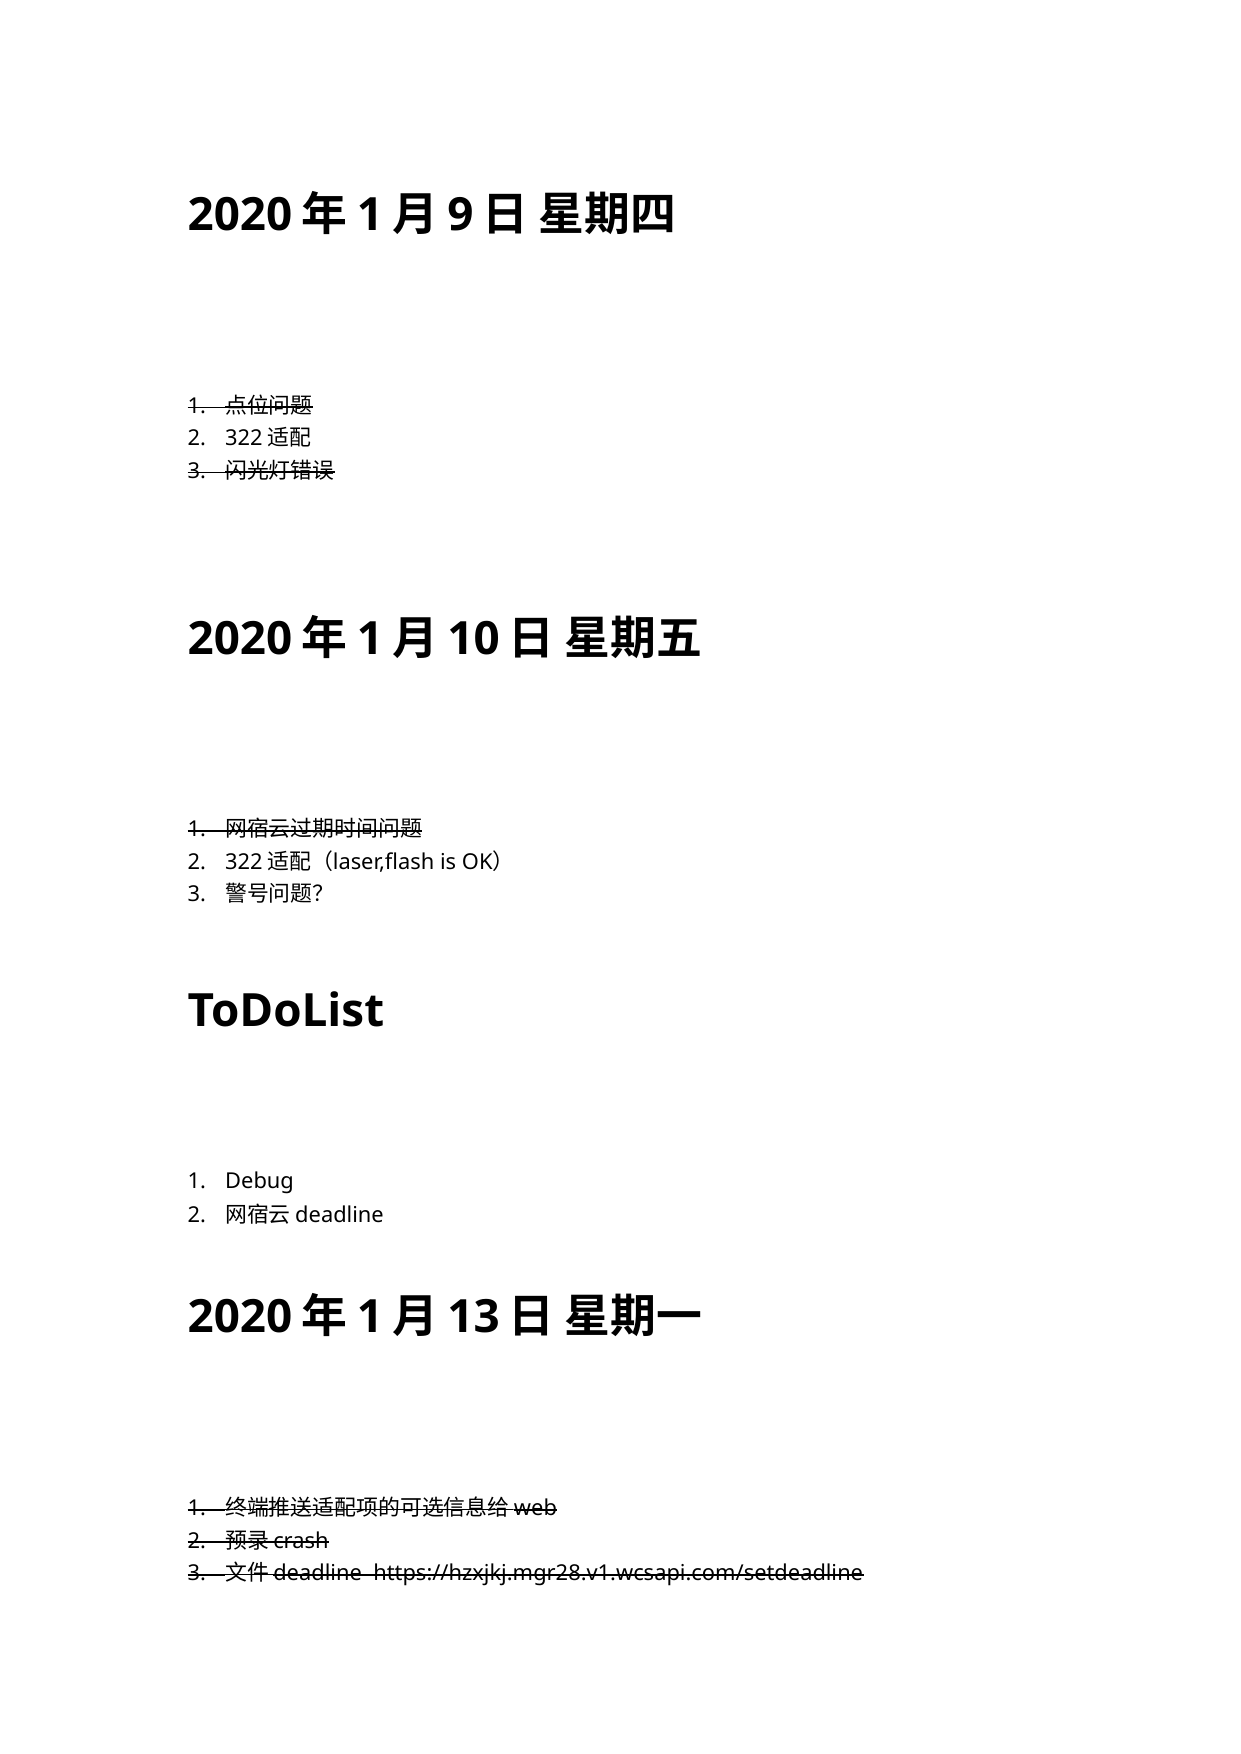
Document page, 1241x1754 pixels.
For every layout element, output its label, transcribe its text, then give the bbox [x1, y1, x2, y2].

list 网宿云过期时间问题 [187, 811, 1053, 844]
list 322适配（laser,flash is OK） [187, 844, 1053, 876]
list 322适配 [187, 420, 1053, 453]
list 闪光灯错误 [187, 453, 1053, 485]
subtitle ToDoList [187, 977, 1053, 1042]
subtitle 2020年1月9日 星期四 [187, 162, 1053, 259]
list 警号问题？ [187, 876, 1053, 909]
list 点位问题 [187, 388, 1053, 420]
list 文件deadline https://hzxjkj.mgr28.v1.wcsapi.com/setdeadline [187, 1555, 1053, 1587]
subtitle 2020年1月10日 星期五 [187, 586, 1053, 683]
subtitle 2020年1月13日 星期一 [187, 1264, 1053, 1362]
list 终端推送适配项的可选信息给web [187, 1490, 1053, 1522]
list 网宿云deadline [187, 1196, 1053, 1229]
list Debug [187, 1164, 1053, 1196]
list 预录crash [187, 1522, 1053, 1555]
